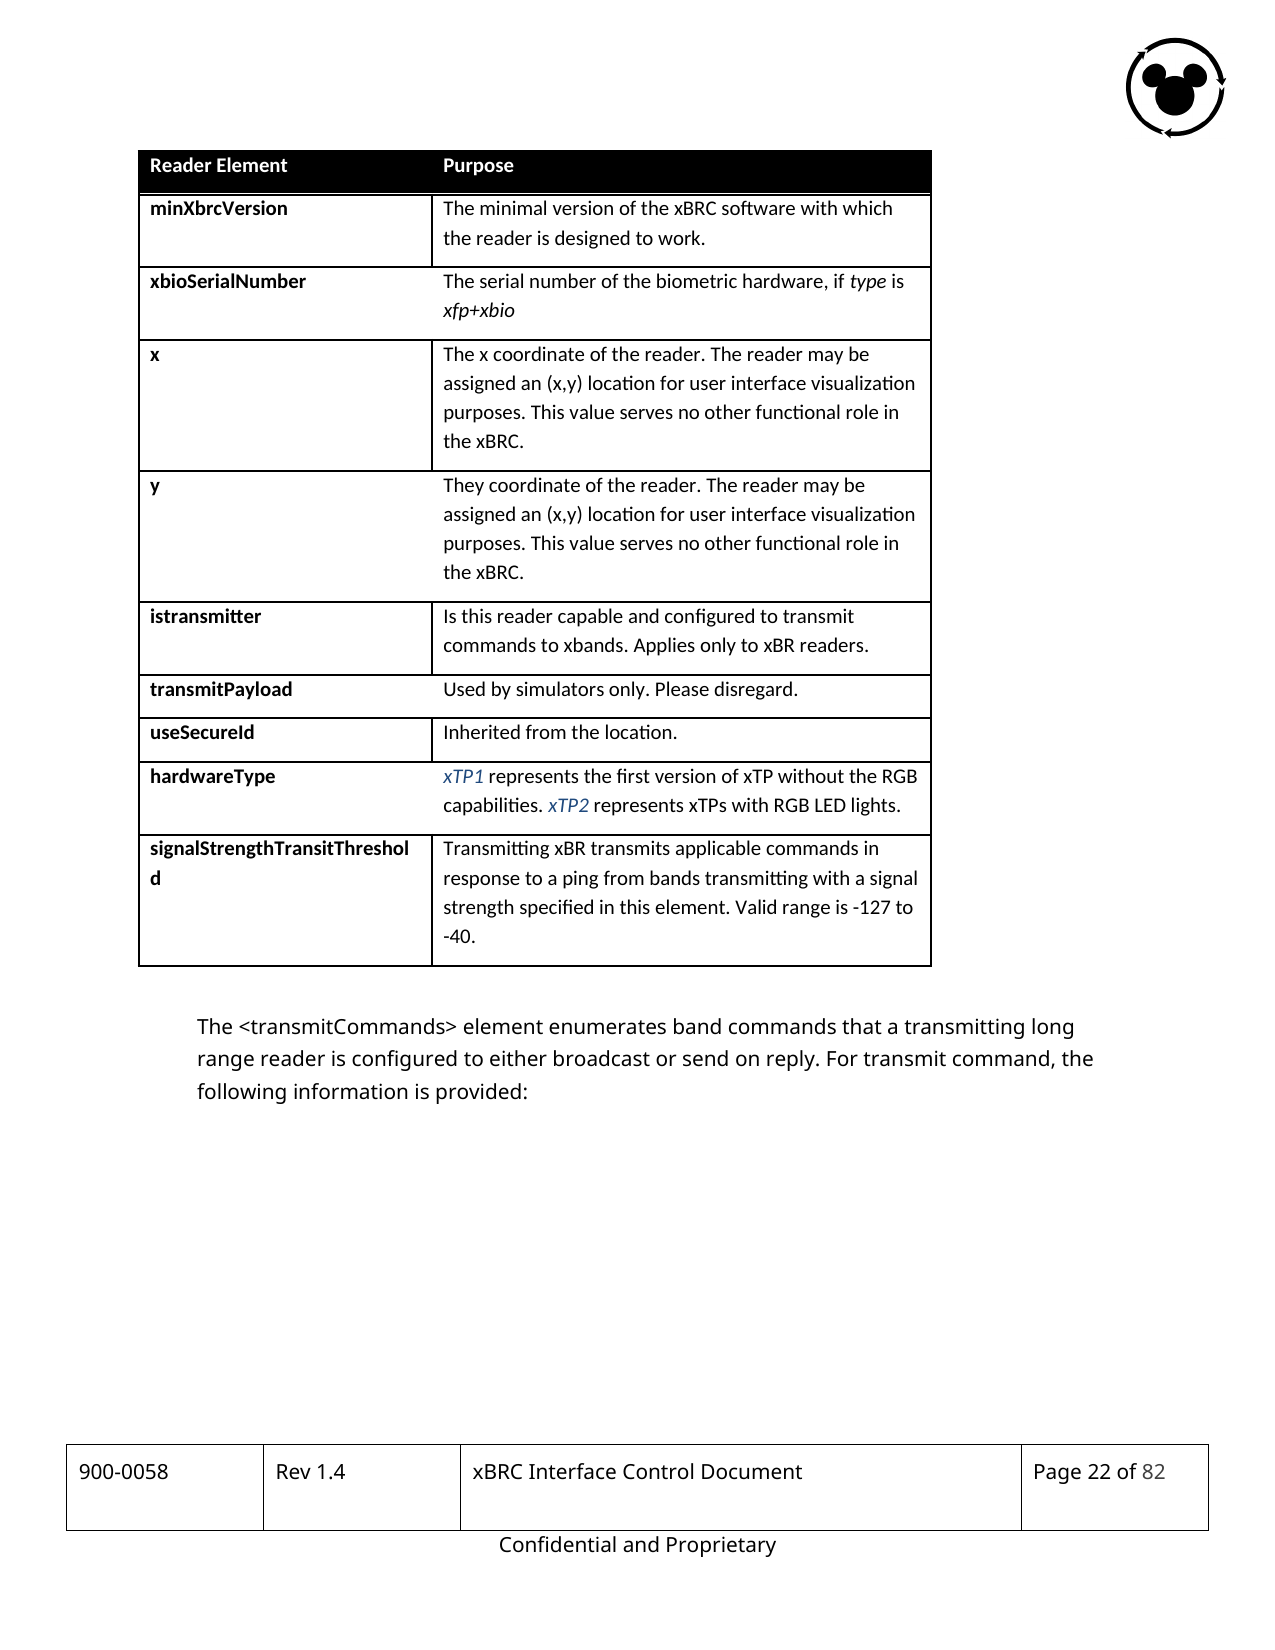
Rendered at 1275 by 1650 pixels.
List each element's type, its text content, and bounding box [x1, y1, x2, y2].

table_cell transmitPayload [140, 676, 432, 717]
table_cell xbioSerialNumber [140, 268, 432, 339]
table_cell The serial number of the biometric hardware, if type is xfp+xbio [432, 268, 930, 339]
table_cell hardwareType [140, 763, 432, 833]
table_cell y [140, 472, 432, 601]
table_cell istransmitter [140, 603, 431, 674]
table_cell signalStrengthTransitThreshold [140, 836, 431, 964]
table_cell Used by simulators only. Please disregard. [432, 676, 930, 717]
table_cell Transmitting xBR transmits applicable commands in response to a ping from bands transmitting with a signal strength specified in this element. Valid range is -127 to -40. [433, 836, 930, 964]
table_cell Is this reader capable and configured to transmit commands to xbands. Applies only to xBR readers. [433, 603, 930, 674]
table_cell x [140, 341, 431, 470]
table_cell xTP1 represents the first version of xTP without the RGB capabilities. xTP2 represents xTPs with RGB LED lights. [432, 763, 930, 833]
table_cell minXbrcVersion [140, 196, 431, 266]
table_cell They coordinate of the reader. The reader may be assigned an (x,y) location for user interface visualization purposes. This value serves no other functional role in the xBRC. [432, 472, 930, 601]
text The <transmitCommands> element enumerates band commands that a transmitting long range reader is configured to either broadcast or send on reply. For transmit command, the following information is provided: [197, 1012, 1125, 1105]
table_cell The minimal version of the xBRC software with which the reader is designed to work. [433, 196, 930, 266]
table_header Purpose [432, 152, 930, 193]
picture [1125, 37, 1227, 139]
table_cell The x coordinate of the reader. The reader may be assigned an (x,y) location for user interface visualization purposes. This value serves no other functional role in the xBRC. [433, 341, 930, 470]
table_header Reader Element [140, 152, 432, 193]
table_cell Inherited from the location. [433, 719, 930, 761]
table_cell useSecureId [140, 719, 431, 761]
